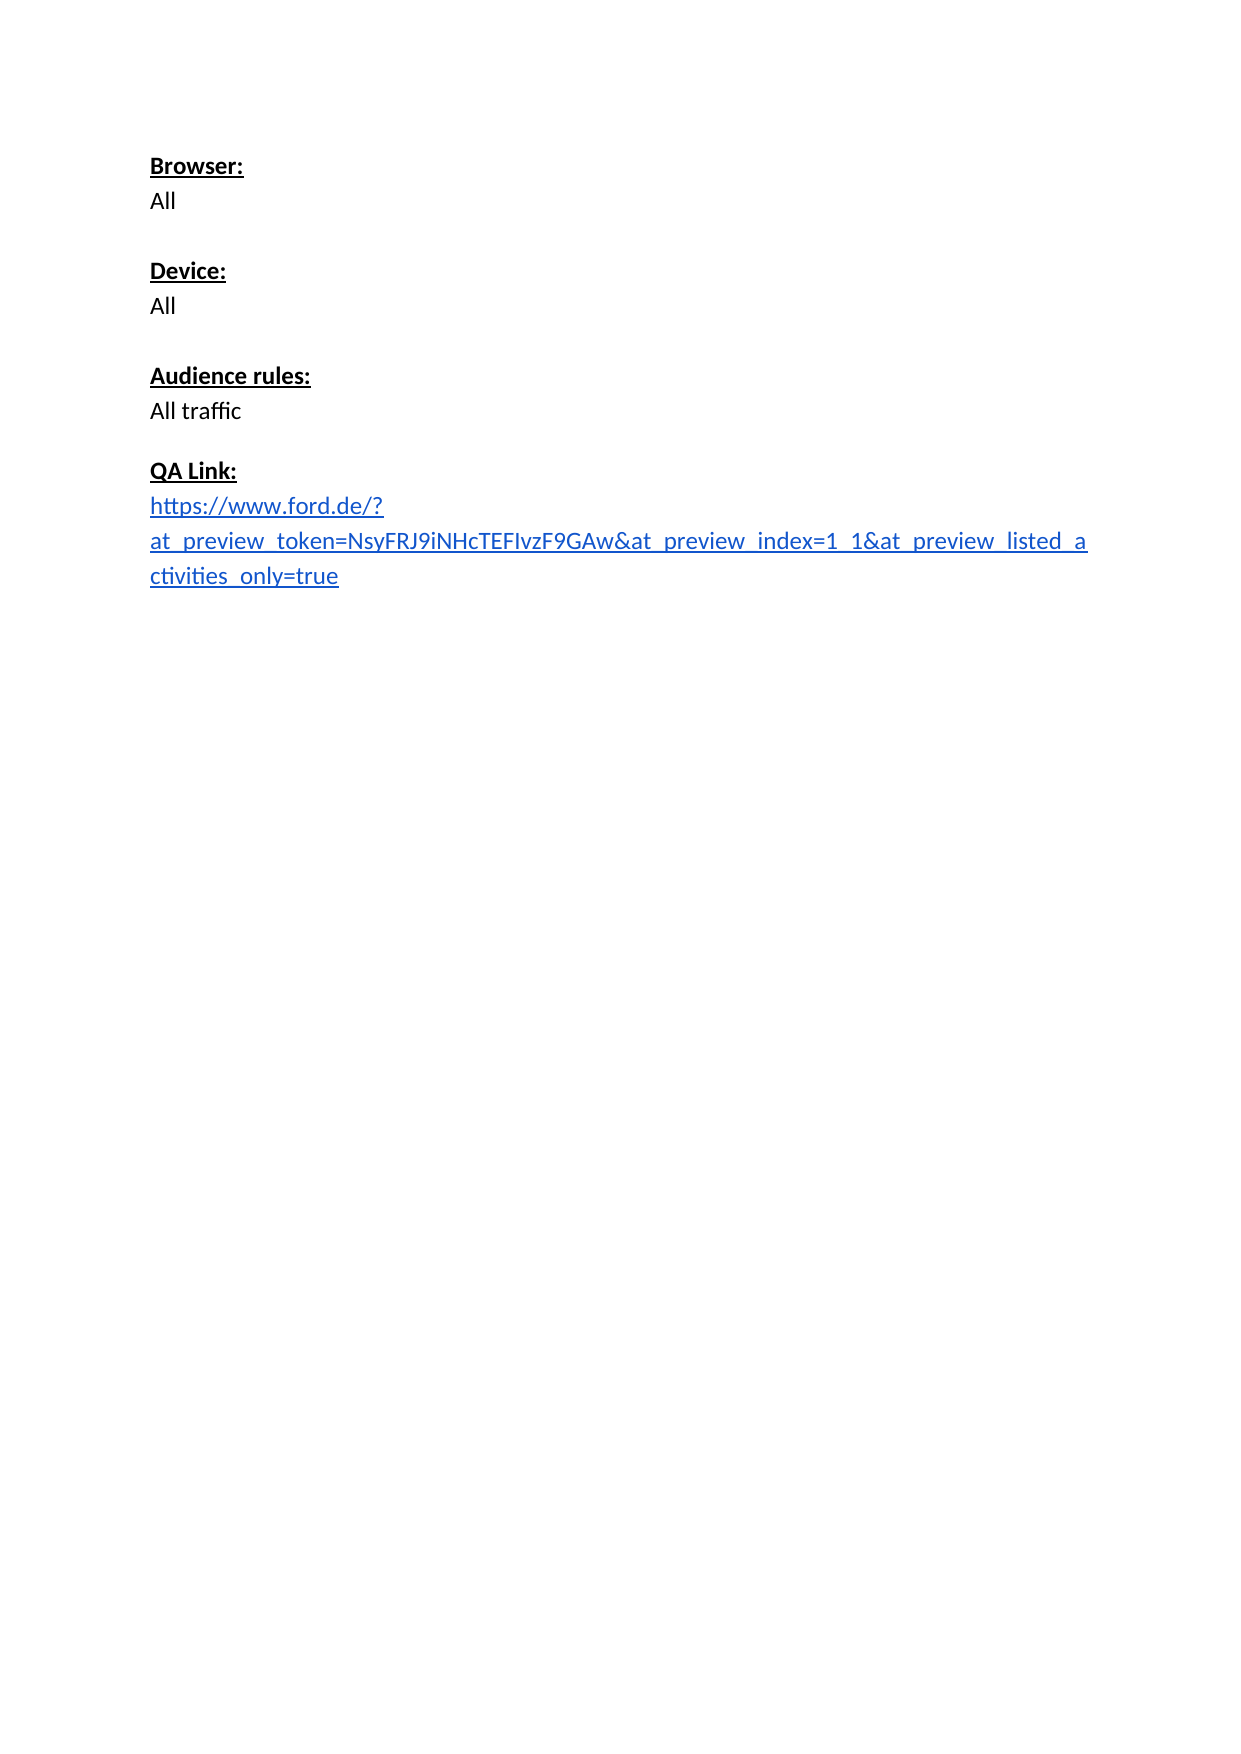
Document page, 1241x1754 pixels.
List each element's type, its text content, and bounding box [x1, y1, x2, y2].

text https://www.ford.de/?at_preview_token=NsyFRJ9iNHcTEFIvzF9GAw&at_preview_index=1_1&at_preview_listed_activities_only=true [150, 490, 1090, 591]
text QA Link: [150, 455, 1090, 486]
text Browser: All Device: All Audience rules: All traffic [150, 150, 1090, 426]
